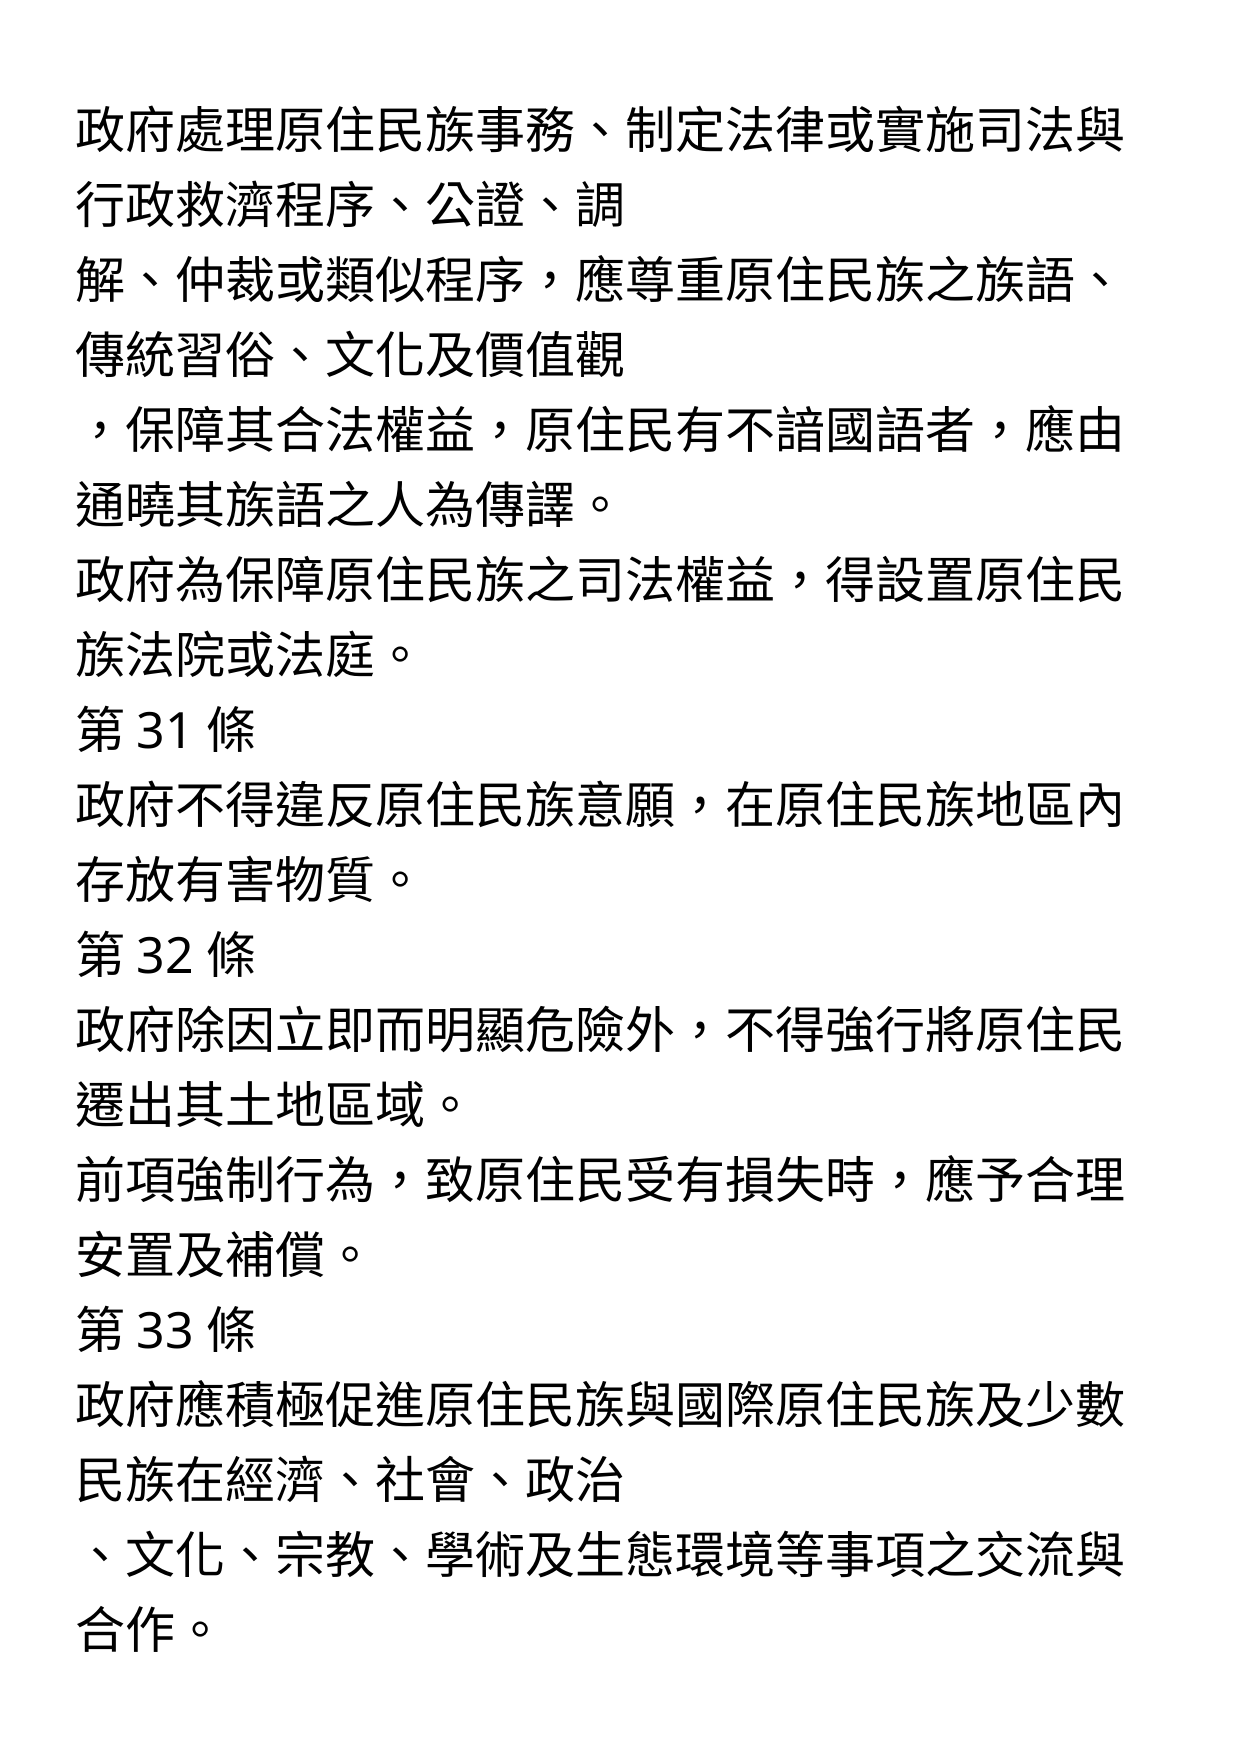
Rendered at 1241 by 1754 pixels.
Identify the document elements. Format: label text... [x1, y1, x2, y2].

text 政府除因立即而明顯危險外，不得強行將原住民遷出其土地區域。 [75, 989, 1165, 1139]
text 前項強制行為，致原住民受有損失時，應予合理安置及補償。 [75, 1139, 1165, 1289]
text 第 32 條 [75, 914, 1165, 989]
text 第 33 條 [75, 1289, 1165, 1364]
text 第 31 條 [75, 689, 1165, 764]
text 解、仲裁或類似程序，應尊重原住民族之族語、傳統習俗、文化及價值觀 [75, 239, 1165, 389]
text ，保障其合法權益，原住民有不諳國語者，應由通曉其族語之人為傳譯。 [75, 389, 1165, 539]
text 政府不得違反原住民族意願，在原住民族地區內存放有害物質。 [75, 764, 1165, 914]
text 政府應積極促進原住民族與國際原住民族及少數民族在經濟、社會、政治 [75, 1364, 1165, 1514]
text 、文化、宗教、學術及生態環境等事項之交流與合作。 [75, 1514, 1165, 1664]
text 政府處理原住民族事務、制定法律或實施司法與行政救濟程序、公證、調 [75, 89, 1165, 239]
text 政府為保障原住民族之司法權益，得設置原住民族法院或法庭。 [75, 539, 1165, 689]
